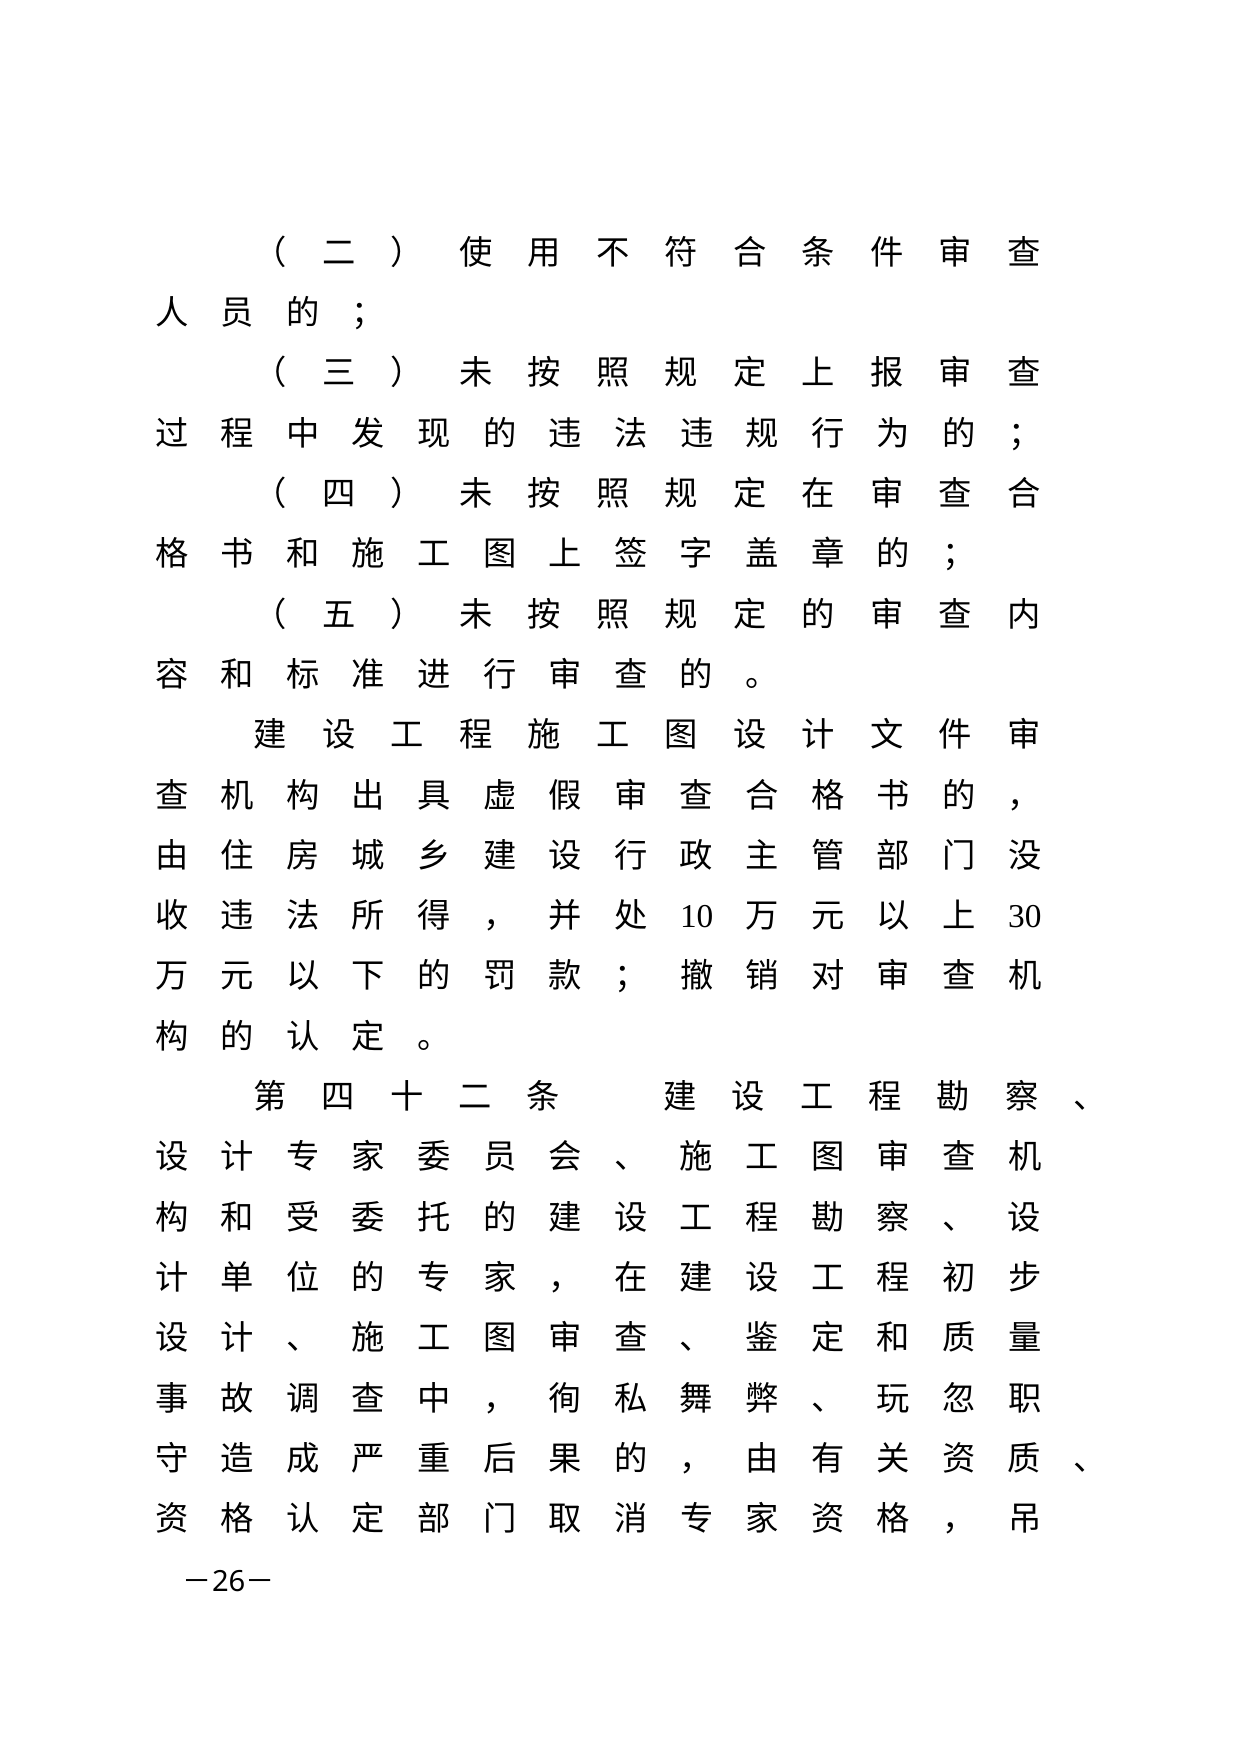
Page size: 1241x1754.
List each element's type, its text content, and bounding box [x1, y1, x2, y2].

text （三）未按照规定上报审查过程中发现的违法违规行为的； [155, 340, 1073, 461]
text （二）使用不符合条件审查人员的； [155, 219, 1073, 340]
text （四）未按照规定在审查合格书和施工图上签字盖章的； [155, 461, 1073, 581]
text （五）未按照规定的审查内容和标准进行审查的。 [155, 581, 1073, 702]
text 建设工程施工图设计文件审查机构出具虚假审查合格书的，由住房城乡建设行政主管部门没收违法所得，并处10万元以上30万元以下的罚款；撤销对审查机构的认定。 [155, 702, 1073, 1064]
